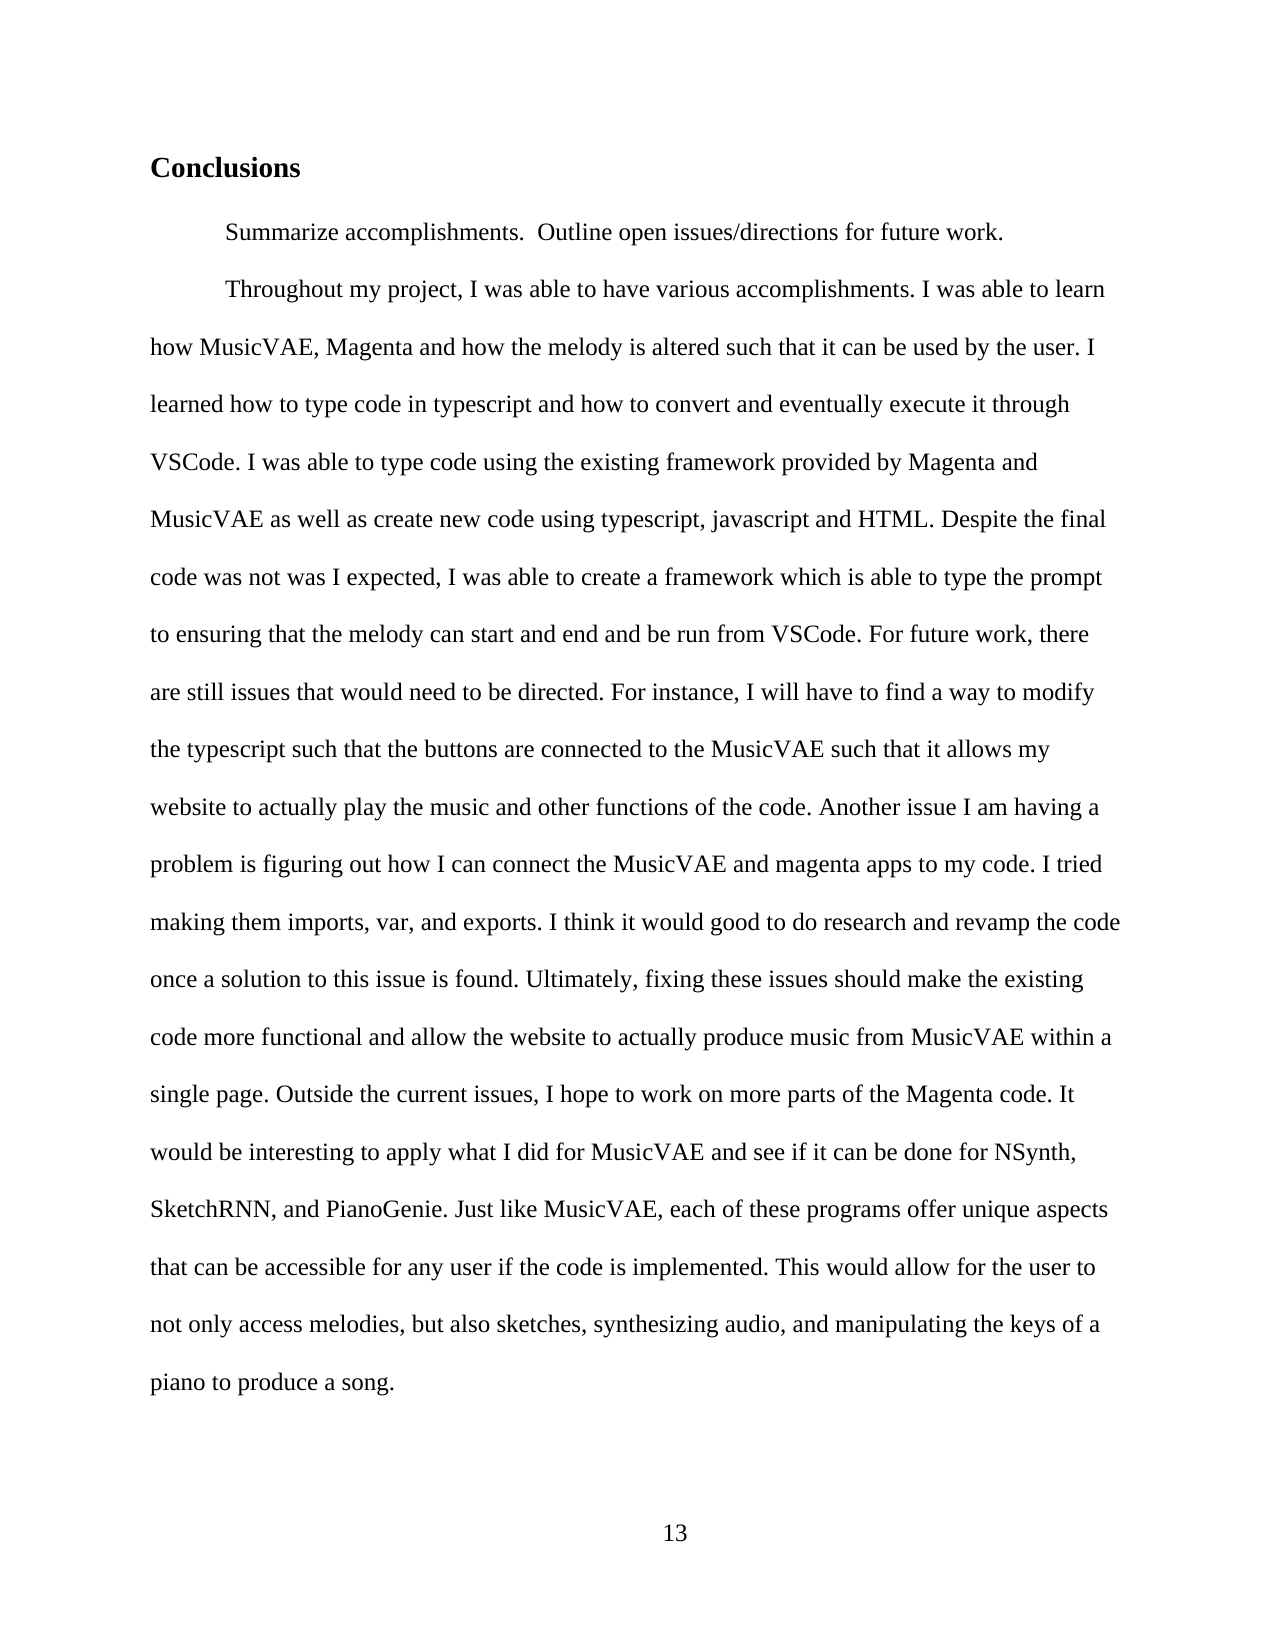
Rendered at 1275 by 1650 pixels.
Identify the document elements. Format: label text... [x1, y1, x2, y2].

text Throughout my project, I was able to have various accomplishments. I was able to learn how MusicVAE, Magenta and how the melody is altered such that it can be used by the user. I learned how to type code in typescript and how to convert and eventually execute it through VSCode. I was able to type code using the existing framework provided by Magenta and MusicVAE as well as create new code using typescript, javascript and HTML. Despite the final code was not was I expected, I was able to create a framework which is able to type the prompt to ensuring that the melody can start and end and be run from VSCode. For future work, there are still issues that would need to be directed. For instance, I will have to find a way to modify the typescript such that the buttons are connected to the MusicVAE such that it allows my website to actually play the music and other functions of the code. Another issue I am having a problem is figuring out how I can connect the MusicVAE and magenta apps to my code. I tried making them imports, var, and exports. I think it would good to do research and revamp the code once a solution to this issue is found. Ultimately, fixing these issues should make the existing code more functional and allow the website to actually produce music from MusicVAE within a single page. Outside the current issues, I hope to work on more parts of the Magenta code. It would be interesting to apply what I did for MusicVAE and see if it can be done for NSynth, SketchRNN, and PianoGenie. Just like MusicVAE, each of these programs offer unique aspects that can be accessible for any user if the code is implemented. This would allow for the user to not only access melodies, but also sketches, synthesizing audio, and manipulating the keys of a piano to produce a song. [150, 274, 1125, 1396]
text Summarize accomplishments. Outline open issues/directions for future work. [150, 217, 1125, 246]
subtitle Conclusions [150, 150, 1125, 183]
